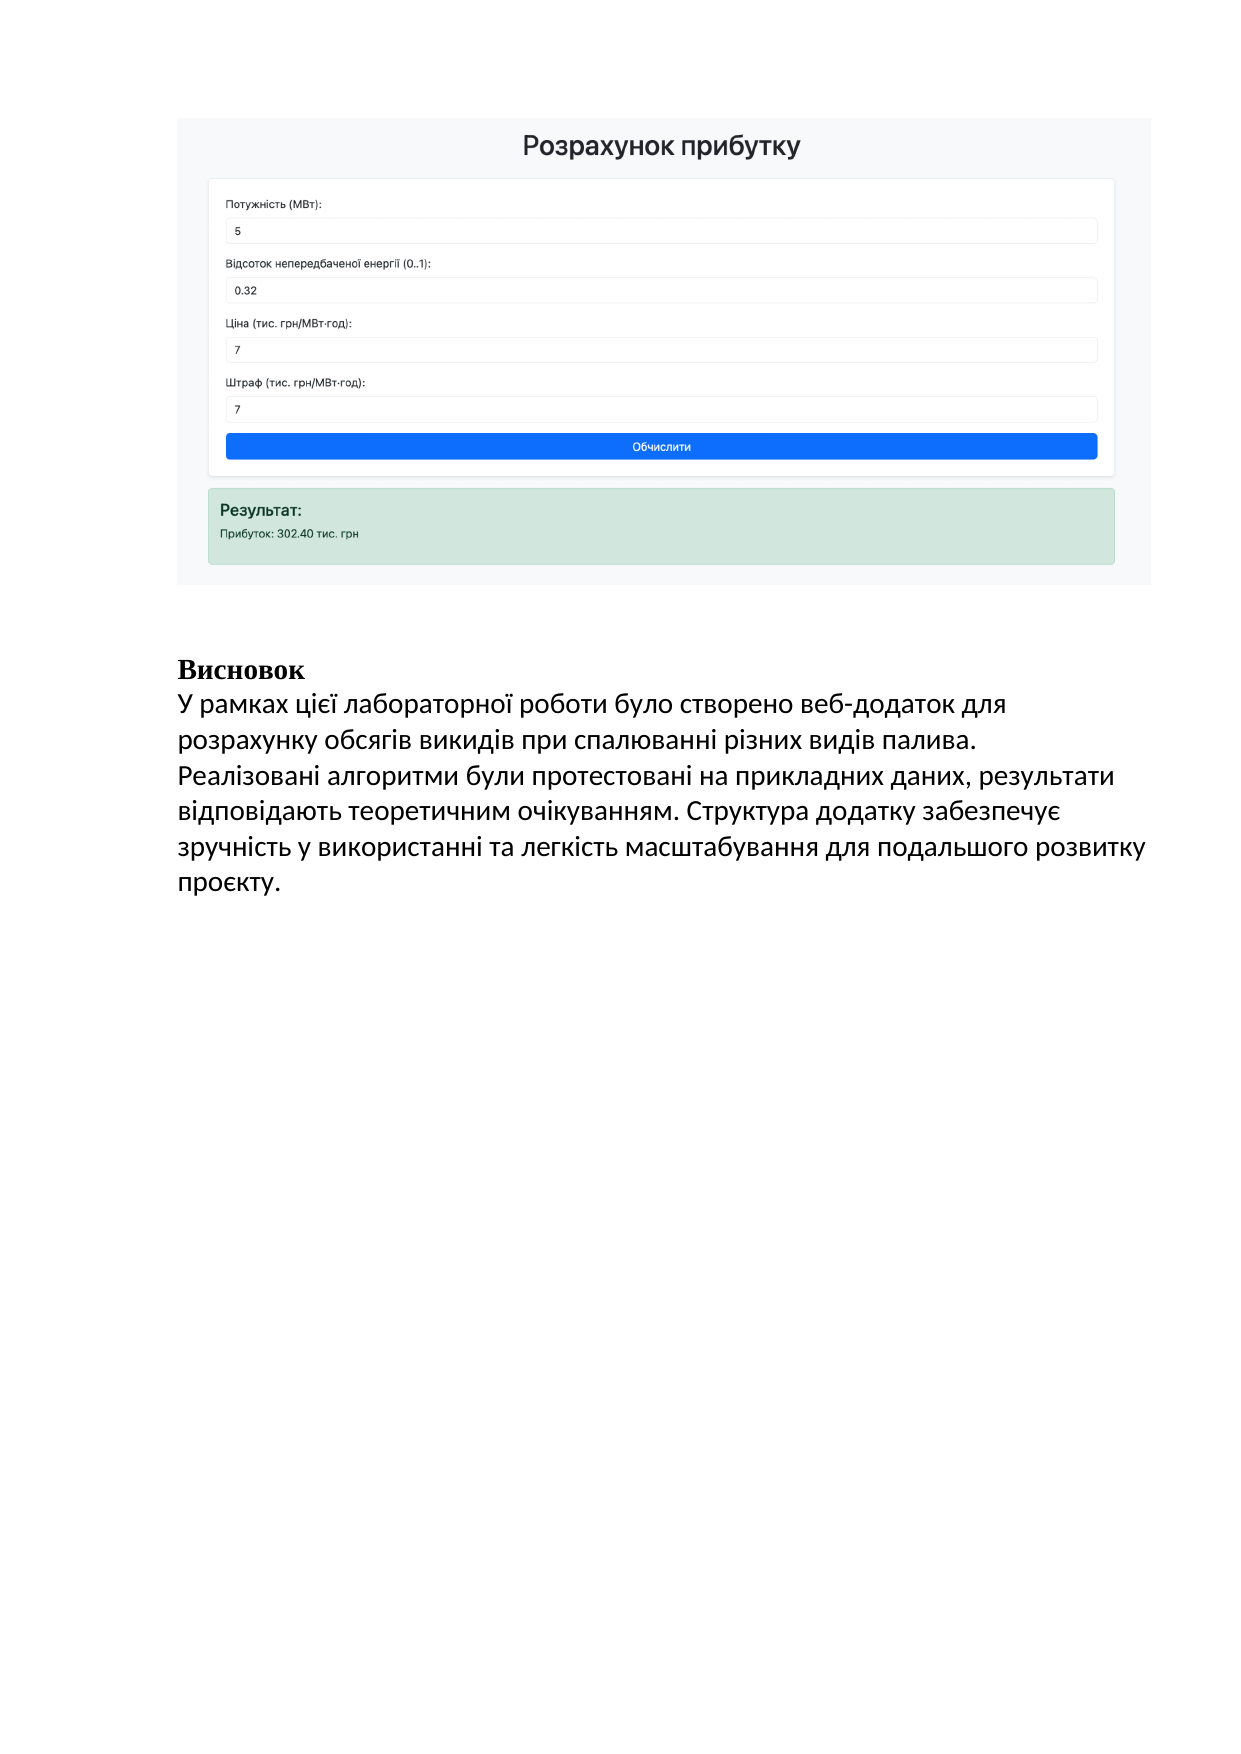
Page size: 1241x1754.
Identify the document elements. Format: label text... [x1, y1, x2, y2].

picture [177, 118, 1152, 585]
text Реалізовані алгоритми були протестовані на прикладних даних, результати відповідають теоретичним очікуванням. Структура додатку забезпечує зручність у використанні та легкість масштабування для подальшого розвитку проєкту. [177, 757, 1152, 899]
text Висновок [177, 652, 1152, 685]
text У рамках цієї лабораторної роботи було створено веб-додаток для розрахунку обсягів викидів при спалюванні різних видів палива. [177, 685, 1152, 757]
